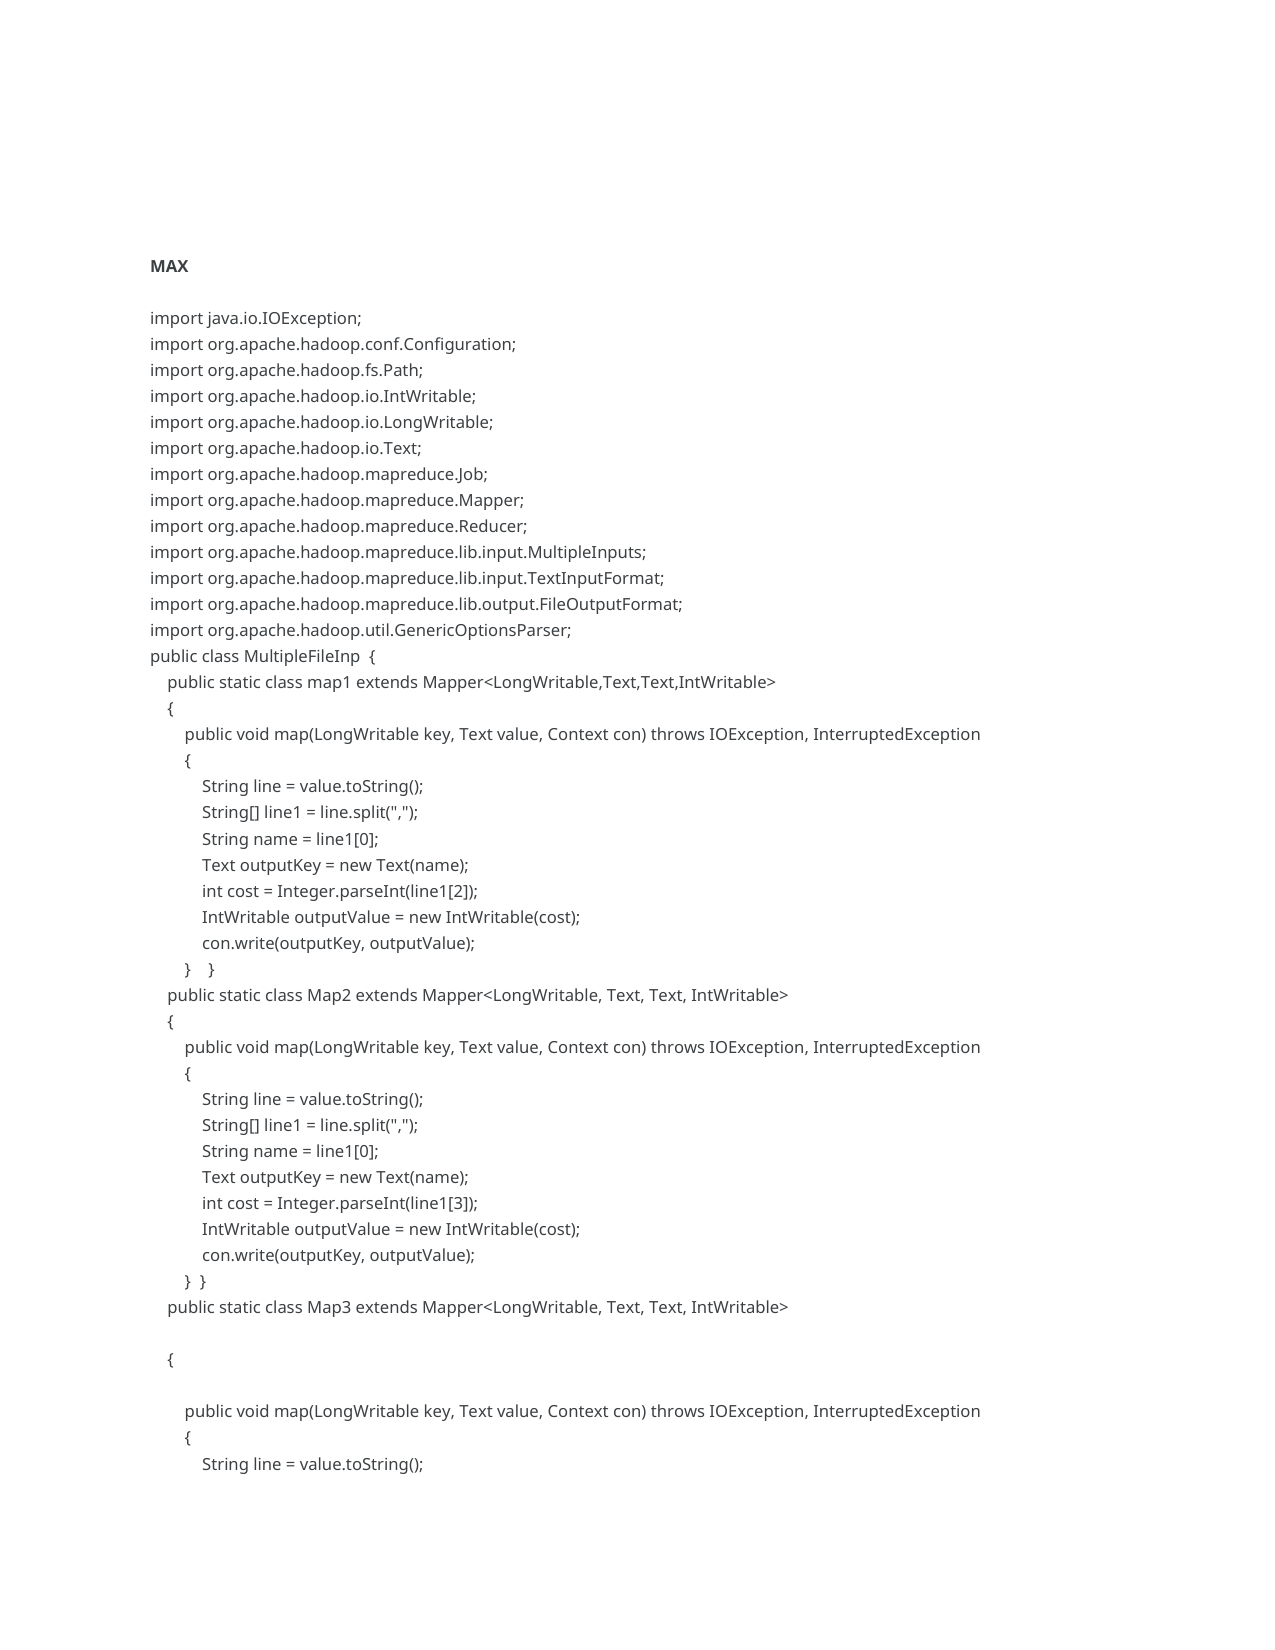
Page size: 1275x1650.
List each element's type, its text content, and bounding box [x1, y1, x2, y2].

text public void map(LongWritable key, Text value, Context con) throws IOException, InterruptedException [150, 723, 1125, 746]
text public static class Map2 extends Mapper<LongWritable, Text, Text, IntWritable> [150, 983, 1125, 1006]
text import org.apache.hadoop.mapreduce.Mapper; [150, 488, 1125, 511]
text public static class Map3 extends Mapper<LongWritable, Text, Text, IntWritable> [150, 1296, 1125, 1318]
text import org.apache.hadoop.mapreduce.Job; [150, 462, 1125, 485]
text { [150, 1009, 1125, 1032]
text import org.apache.hadoop.mapreduce.Reducer; [150, 514, 1125, 537]
text int cost = Integer.parseInt(line1[3]); [150, 1192, 1125, 1214]
text } } [150, 1270, 1125, 1292]
text { [150, 749, 1125, 772]
text IntWritable outputValue = new IntWritable(cost); [150, 1218, 1125, 1240]
text import org.apache.hadoop.io.LongWritable; [150, 410, 1125, 433]
text { [150, 1348, 1125, 1371]
text public void map(LongWritable key, Text value, Context con) throws IOException, InterruptedException [150, 1400, 1125, 1423]
text public class MultipleFileInp { [150, 645, 1125, 667]
text con.write(outputKey, outputValue); [150, 1244, 1125, 1266]
text import org.apache.hadoop.mapreduce.lib.input.TextInputFormat; [150, 567, 1125, 589]
text import org.apache.hadoop.mapreduce.lib.input.MultipleInputs; [150, 541, 1125, 563]
text public static class map1 extends Mapper<LongWritable,Text,Text,IntWritable> [150, 671, 1125, 693]
text String name = line1[0]; [150, 827, 1125, 850]
text { [150, 697, 1125, 719]
text import org.apache.hadoop.fs.Path; [150, 358, 1125, 381]
text String[] line1 = line.split(","); [150, 1113, 1125, 1136]
text } } [150, 957, 1125, 980]
text String line = value.toString(); [150, 1087, 1125, 1110]
text MAX [150, 254, 1125, 277]
text import org.apache.hadoop.mapreduce.lib.output.FileOutputFormat; [150, 593, 1125, 615]
text String line = value.toString(); [150, 775, 1125, 798]
text import org.apache.hadoop.conf.Configuration; [150, 332, 1125, 355]
text String[] line1 = line.split(","); [150, 801, 1125, 824]
text public void map(LongWritable key, Text value, Context con) throws IOException, InterruptedException [150, 1035, 1125, 1058]
text import java.io.IOException; [150, 306, 1125, 329]
text String name = line1[0]; [150, 1139, 1125, 1162]
text import org.apache.hadoop.io.IntWritable; [150, 384, 1125, 407]
text con.write(outputKey, outputValue); [150, 931, 1125, 954]
text String line = value.toString(); [150, 1452, 1125, 1475]
text int cost = Integer.parseInt(line1[2]); [150, 879, 1125, 902]
text { [150, 1426, 1125, 1449]
text import org.apache.hadoop.io.Text; [150, 436, 1125, 459]
text Text outputKey = new Text(name); [150, 853, 1125, 876]
text IntWritable outputValue = new IntWritable(cost); [150, 905, 1125, 928]
text import org.apache.hadoop.util.GenericOptionsParser; [150, 619, 1125, 641]
text Text outputKey = new Text(name); [150, 1166, 1125, 1188]
text { [150, 1061, 1125, 1084]
